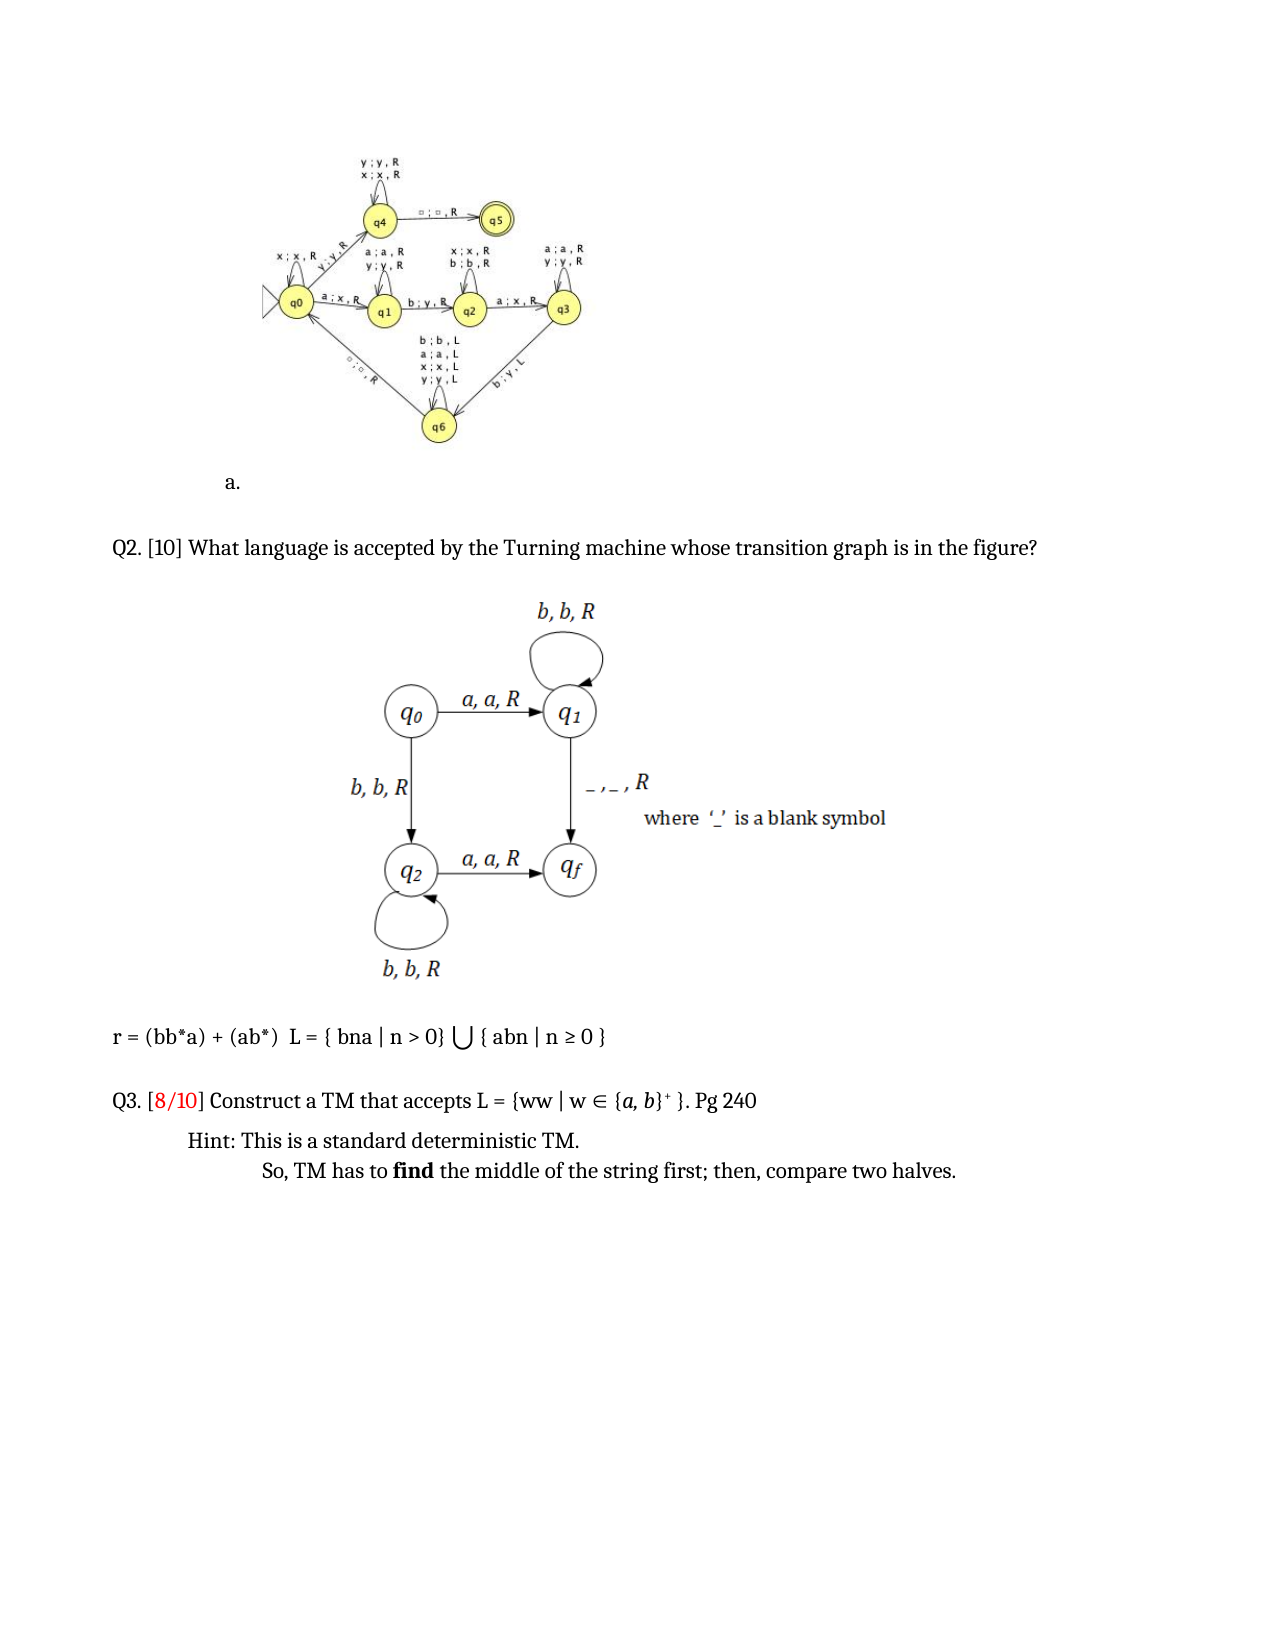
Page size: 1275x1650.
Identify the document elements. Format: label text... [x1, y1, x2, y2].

text Hint: This is a standard deterministic TM. [112, 1127, 1162, 1154]
text So, TM has to find the middle of the string first; then, compare two halves. [187, 1158, 1162, 1184]
text Q3. [8/10] Construct a TM that accepts L = {ww | w {a, b}+ }. Pg 240 [112, 1088, 1162, 1114]
text r = (bb*a) + (ab*) L = { bna | n > 0} ⋃ { abn | n ≥ 0 } [112, 1023, 1162, 1050]
text Q2. [10] What language is accepted by the Turning machine whose transition graph is in the figure? [112, 535, 1162, 561]
picture [337, 590, 897, 994]
picture [262, 150, 842, 490]
